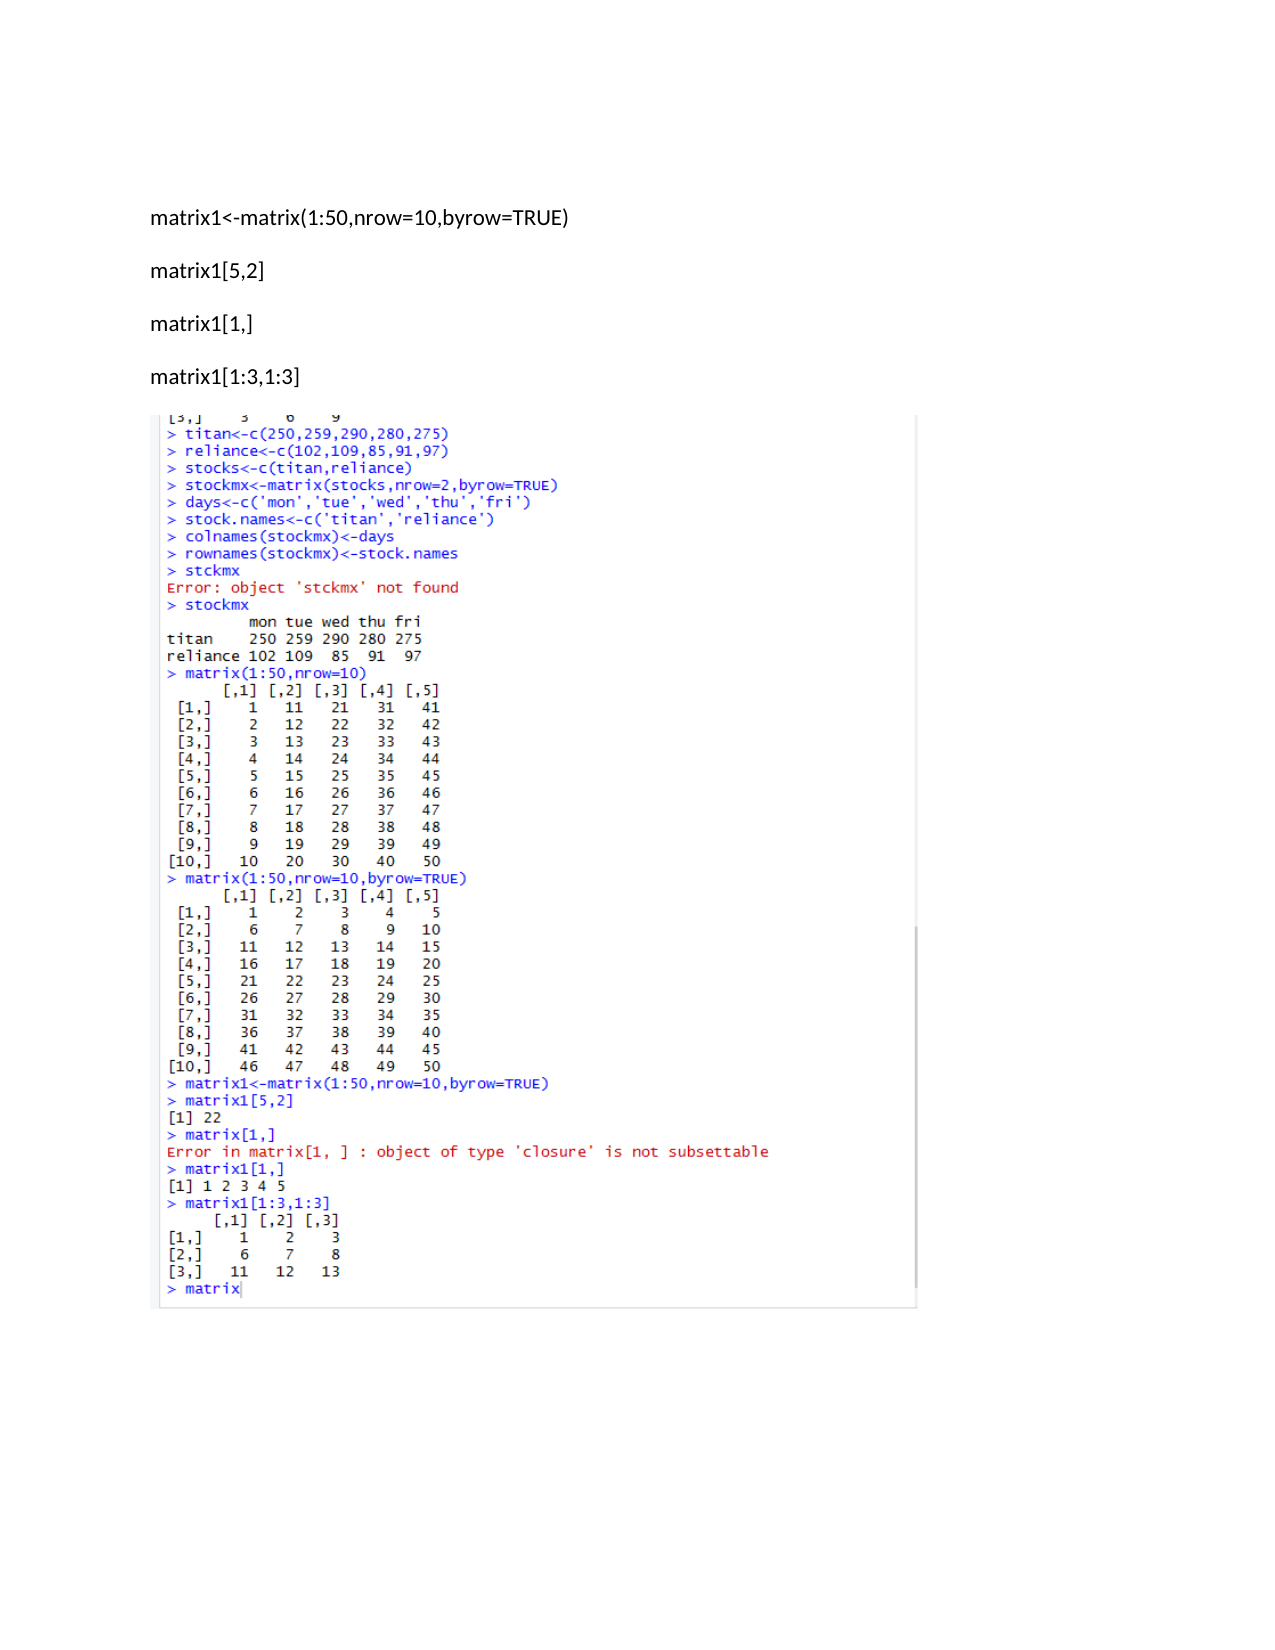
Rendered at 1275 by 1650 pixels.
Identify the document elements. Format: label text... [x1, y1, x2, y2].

text matrix1[1:3,1:3] [150, 362, 1125, 390]
picture [150, 415, 918, 1309]
text matrix1[5,2] [150, 256, 1125, 284]
text matrix1[1,] [150, 309, 1125, 337]
text matrix1<-matrix(1:50,nrow=10,byrow=TRUE) [150, 203, 1125, 231]
